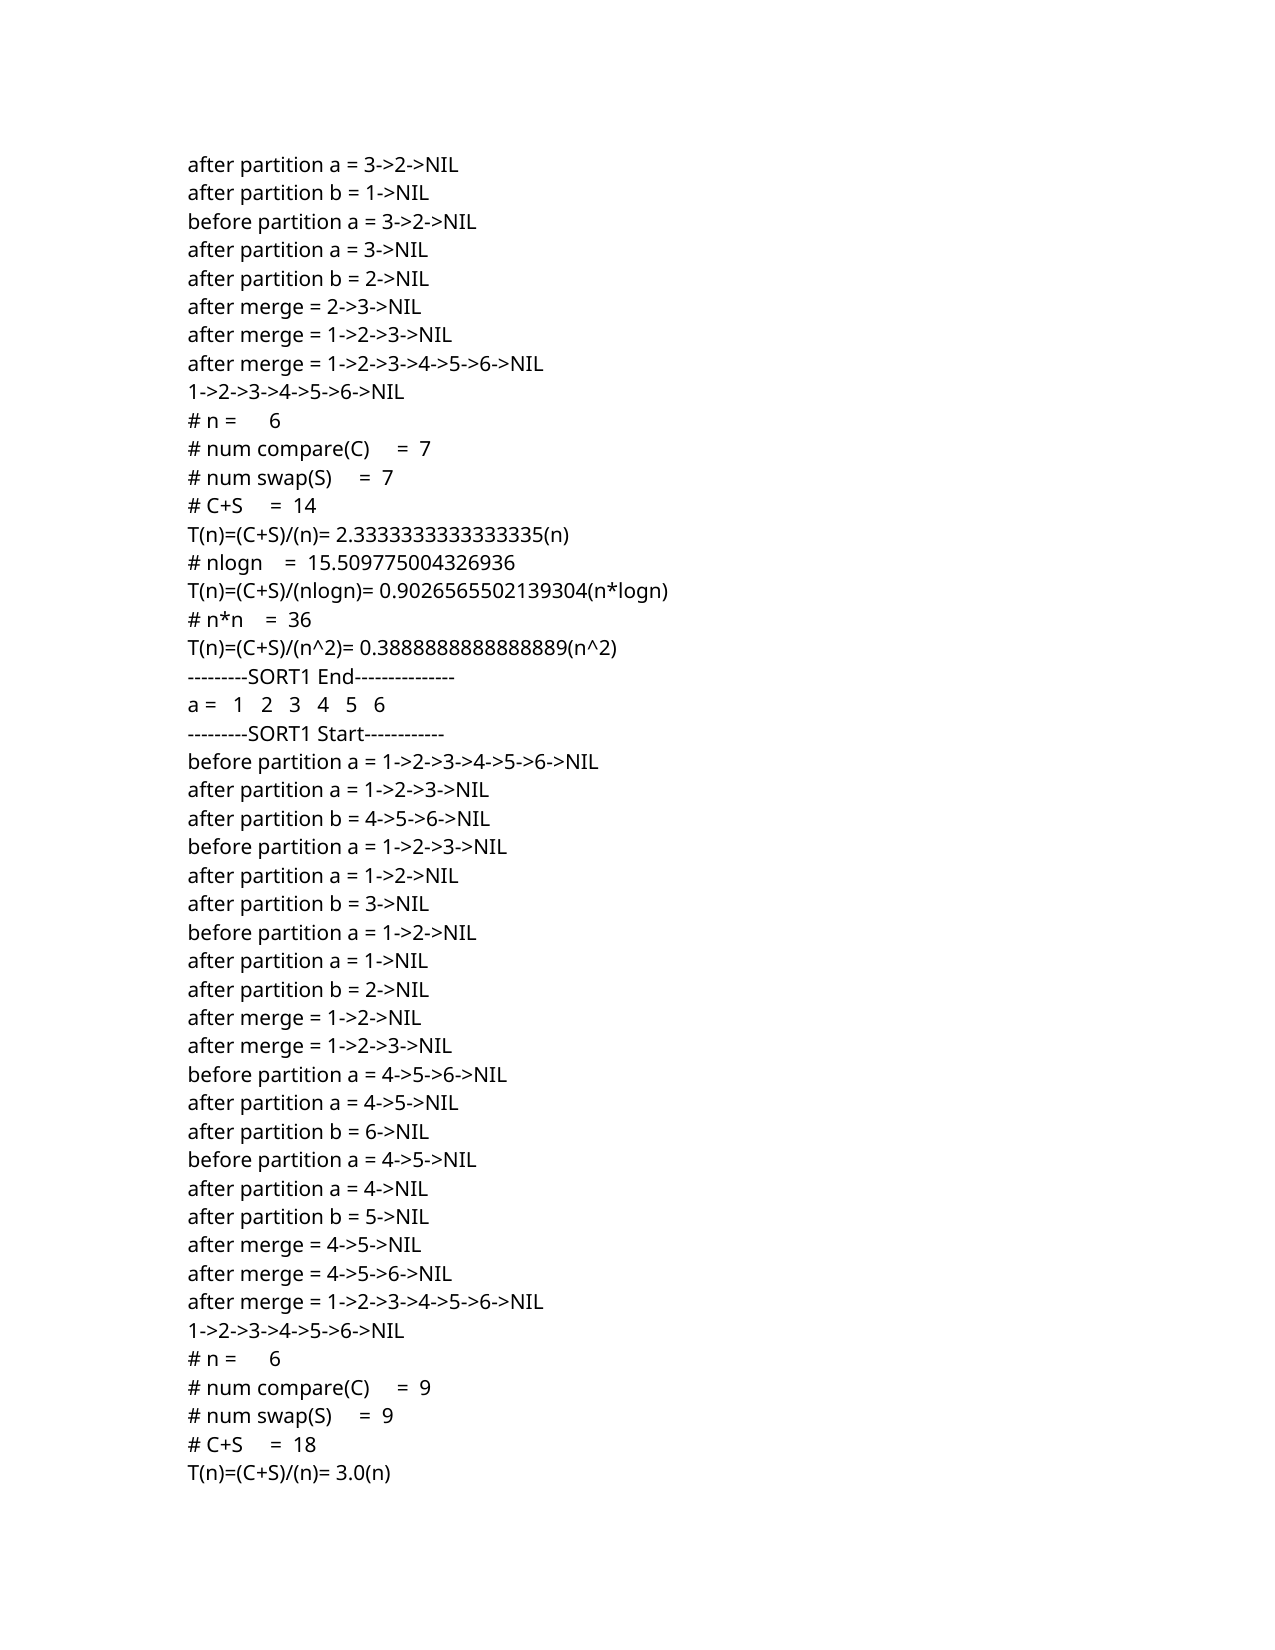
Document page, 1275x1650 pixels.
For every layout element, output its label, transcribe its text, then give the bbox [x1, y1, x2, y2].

text # n = 6 [187, 1344, 1087, 1373]
text after merge = 1->2->NIL [187, 1003, 1087, 1032]
text before partition a = 1->2->3->4->5->6->NIL [187, 747, 1087, 776]
text after partition b = 4->5->6->NIL [187, 804, 1087, 832]
text after partition a = 1->NIL [187, 946, 1087, 975]
text after merge = 1->2->3->4->5->6->NIL [187, 349, 1087, 377]
text T(n)=(C+S)/(n)= 2.3333333333333335(n) [187, 520, 1087, 548]
text before partition a = 1->2->3->NIL [187, 832, 1087, 861]
text before partition a = 3->2->NIL [187, 207, 1087, 235]
text T(n)=(C+S)/(nlogn)= 0.9026565502139304(n*logn) [187, 577, 1087, 605]
text # C+S = 14 [187, 491, 1087, 520]
text after merge = 1->2->3->NIL [187, 321, 1087, 349]
text after merge = 2->3->NIL [187, 292, 1087, 321]
text # nlogn = 15.509775004326936 [187, 548, 1087, 577]
text after partition b = 6->NIL [187, 1117, 1087, 1145]
text before partition a = 4->5->NIL [187, 1145, 1087, 1174]
text ---------SORT1 End--------------- [187, 662, 1087, 690]
text after merge = 1->2->3->NIL [187, 1032, 1087, 1060]
text after partition a = 3->NIL [187, 235, 1087, 264]
text after merge = 4->5->NIL [187, 1231, 1087, 1259]
text # num compare(C) = 9 [187, 1373, 1087, 1401]
text after partition a = 4->NIL [187, 1174, 1087, 1202]
text after partition a = 3->2->NIL [187, 150, 1087, 178]
text T(n)=(C+S)/(n)= 3.0(n) [187, 1458, 1087, 1487]
text after partition b = 2->NIL [187, 975, 1087, 1003]
text 1->2->3->4->5->6->NIL [187, 1316, 1087, 1344]
text ---------SORT1 Start------------ [187, 719, 1087, 747]
text after partition b = 1->NIL [187, 178, 1087, 207]
text # n*n = 36 [187, 605, 1087, 633]
text before partition a = 4->5->6->NIL [187, 1060, 1087, 1088]
text # C+S = 18 [187, 1430, 1087, 1458]
text # num swap(S) = 9 [187, 1401, 1087, 1430]
text a = 1 2 3 4 5 6 [187, 690, 1087, 719]
text after partition a = 4->5->NIL [187, 1088, 1087, 1117]
text after partition b = 3->NIL [187, 889, 1087, 918]
text # num swap(S) = 7 [187, 463, 1087, 491]
text after merge = 1->2->3->4->5->6->NIL [187, 1287, 1087, 1316]
text after partition b = 5->NIL [187, 1202, 1087, 1231]
text # n = 6 [187, 406, 1087, 434]
text after partition b = 2->NIL [187, 264, 1087, 292]
text before partition a = 1->2->NIL [187, 918, 1087, 946]
text # num compare(C) = 7 [187, 434, 1087, 463]
text T(n)=(C+S)/(n^2)= 0.3888888888888889(n^2) [187, 633, 1087, 662]
text 1->2->3->4->5->6->NIL [187, 377, 1087, 406]
text after partition a = 1->2->3->NIL [187, 776, 1087, 804]
text after partition a = 1->2->NIL [187, 861, 1087, 889]
text after merge = 4->5->6->NIL [187, 1259, 1087, 1287]
